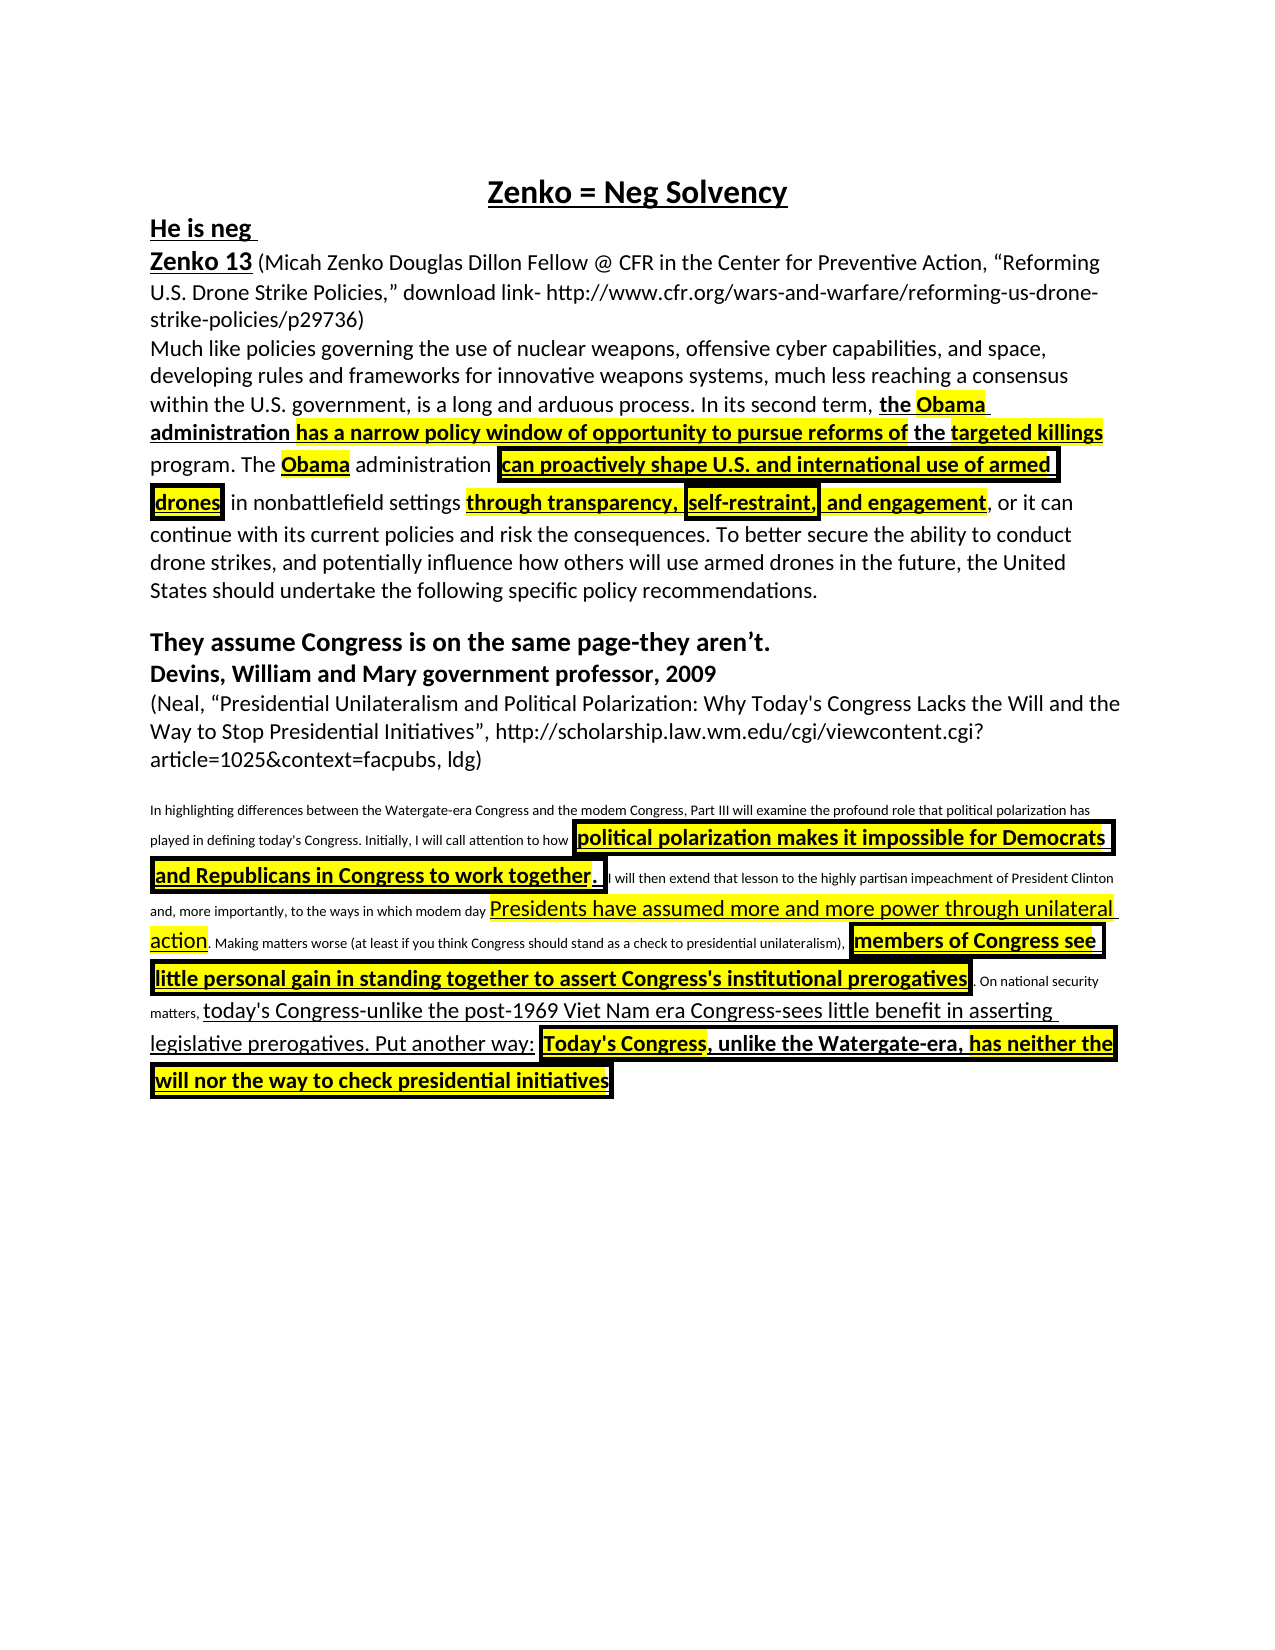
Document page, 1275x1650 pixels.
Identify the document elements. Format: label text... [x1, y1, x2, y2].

text In highlighting differences between the Watergate-era Congress and the modem Congress, Part III will examine the profound role that political polarization has played in defining today's Congress. Initially, I will call attention to how political polarization makes it impossible for Democrats and Republicans in Congress to work together. I will then extend that lesson to the highly partisan impeachment of President Clinton and, more importantly, to the ways in which modem day Presidents have assumed more and more power through unilateral action. Making matters worse (at least if you think Congress should stand as a check to presidential unilateralism), members of Congress see little personal gain in standing together to assert Congress's institutional prerogatives. On national security matters, today's Congress-unlike the post-1969 Viet Nam era Congress-sees little benefit in asserting legislative prerogatives. Put another way: Today's Congress, unlike the Watergate-era, has neither the will nor the way to check presidential initiatives [150, 801, 1125, 1099]
text He is neg [150, 212, 1125, 244]
text Zenko 13 (Micah Zenko Douglas Dillon Fellow @ CFR in the Center for Preventive Action, “Reforming U.S. Drone Strike Policies,” download link- http://www.cfr.org/wars-and-warfare/reforming-us-drone-strike-policies/p29736) [150, 244, 1125, 334]
subtitle They assume Congress is on the same page-they aren’t. [150, 625, 1125, 658]
text (Neal, “Presidential Unilateralism and Political Polarization: Why Today's Congress Lacks the Will and the Way to Stop Presidential Initiatives”, http://scholarship.law.wm.edu/cgi/viewcontent.cgi?article=1025&context=facpubs, ldg) [150, 689, 1125, 773]
text Much like policies governing the use of nuclear weapons, offensive cyber capabilities, and space, developing rules and frameworks for innovative weapons systems, much less reaching a consensus within the U.S. government, is a long and arduous process. In its second term, the Obama administration has a narrow policy window of opportunity to pursue reforms of the targeted killings program. The Obama administration can proactively shape U.S. and international use of armed drones in nonbattlefield settings through transparency, self-restraint, and engagement, or it can continue with its current policies and risk the consequences. To better secure the ability to conduct drone strikes, and potentially influence how others will use armed drones in the future, the United States should undertake the following specific policy recommendations. [150, 334, 1125, 604]
subtitle Zenko = Neg Solvency [150, 171, 1125, 212]
text Devins, William and Mary government professor, 2009 [150, 658, 1125, 689]
